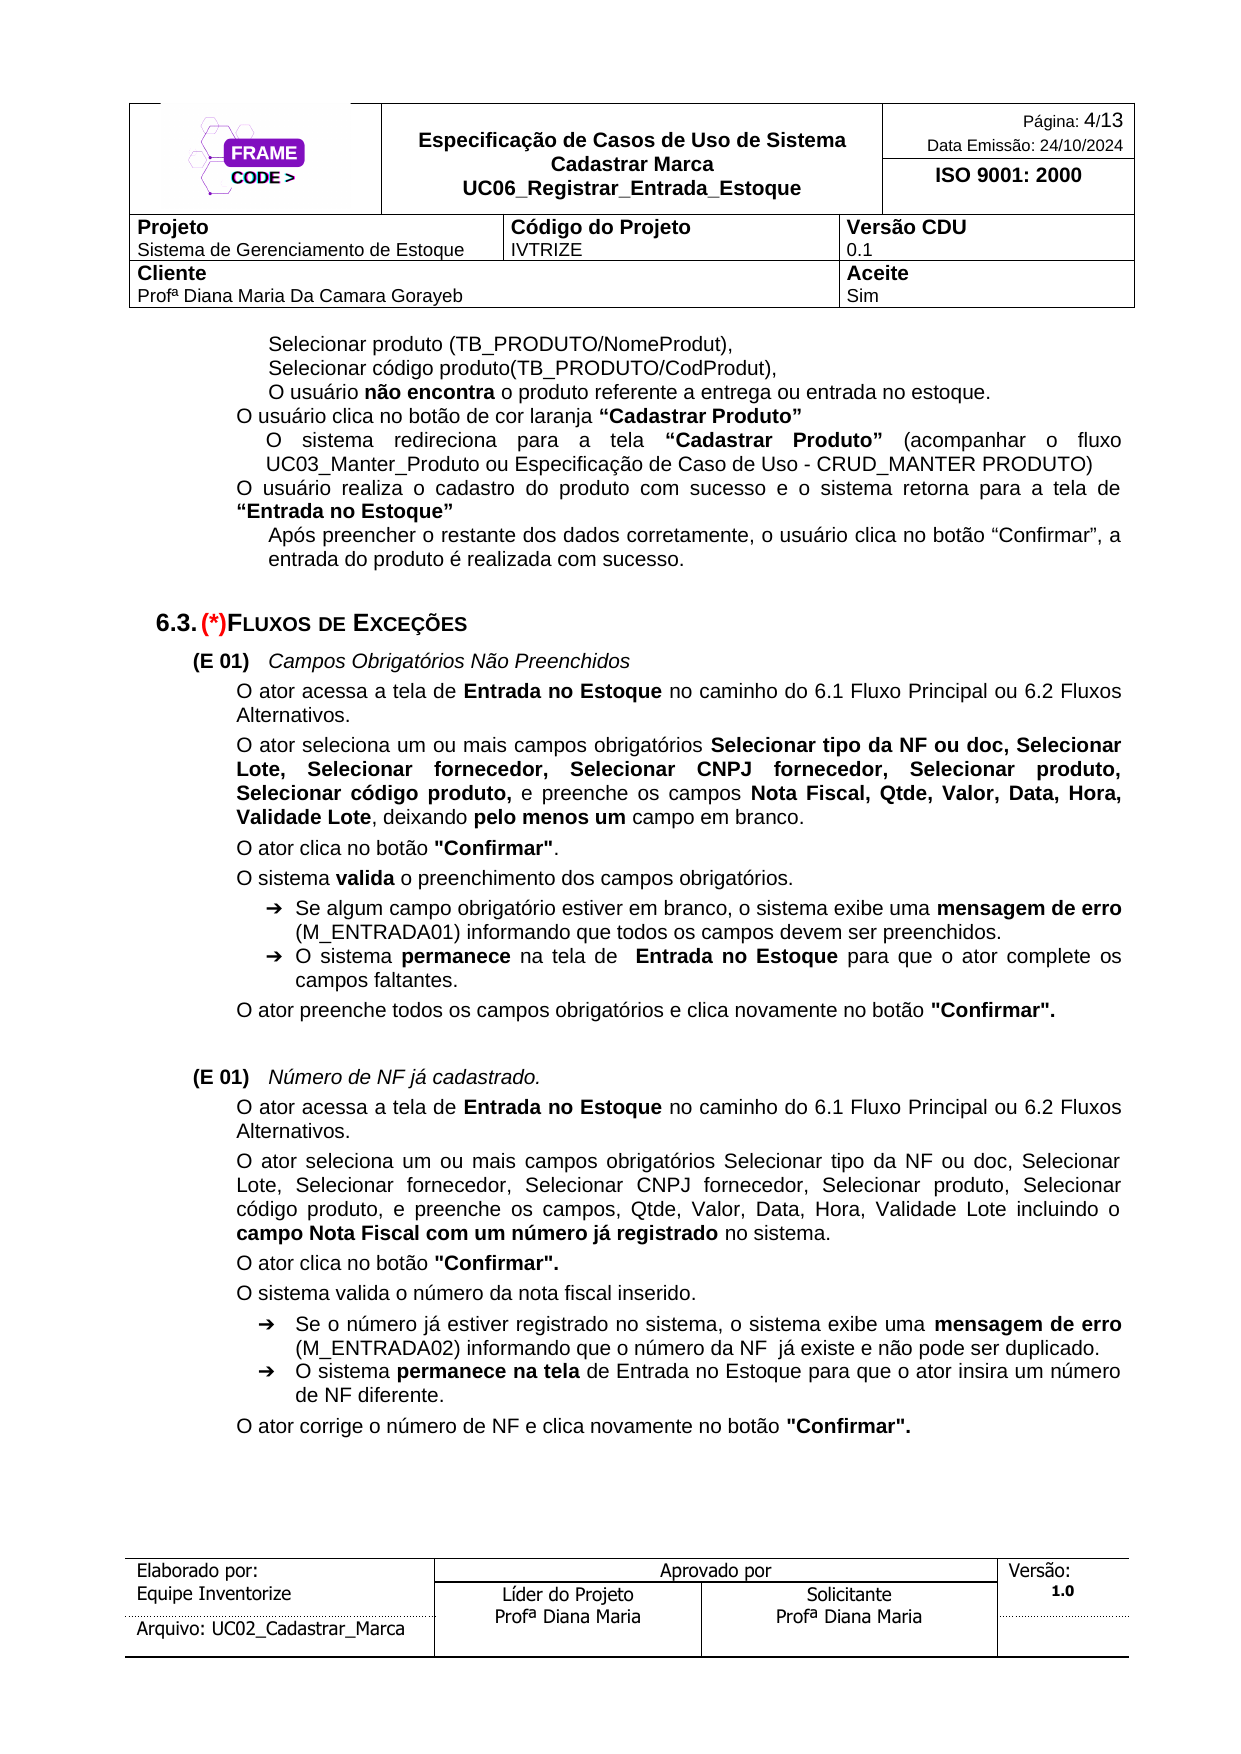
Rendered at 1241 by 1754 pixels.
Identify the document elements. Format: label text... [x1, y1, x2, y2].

text O sistema redireciona para a tela “Cadastrar Produto” (acompanhar o fluxo UC03_Manter_Produto ou Especificação de Caso de Uso - CRUD_MANTER PRODUTO) [266, 427, 1122, 475]
text O ator seleciona um ou mais campos obrigatórios Selecionar tipo da NF ou doc, Selecionar Lote, Selecionar fornecedor, Selecionar CNPJ fornecedor, Selecionar produto, Selecionar código produto, e preenche os campos Nota Fiscal, Qtde, Valor, Data, Hora, Validade Lote, deixando pelo menos um campo em branco. [236, 733, 1122, 829]
list (*)Fluxos de Exceções [156, 608, 1122, 636]
picture [160, 103, 351, 209]
list O sistema permanece na tela de Entrada no Estoque para que o ator insira um número de NF diferente. [258, 1359, 1122, 1407]
text O usuário não encontra o produto referente a entrega ou entrada no estoque. [268, 379, 1122, 403]
text O usuário clica no botão de cor laranja “Cadastrar Produto” [236, 403, 1122, 427]
list Campos Obrigatórios Não Preenchidos [193, 649, 1122, 673]
text O ator clica no botão "Confirmar". [236, 1251, 1122, 1275]
text Selecionar código produto(TB_PRODUTO/CodProdut), [268, 356, 1122, 379]
text O ator seleciona um ou mais campos obrigatórios Selecionar tipo da NF ou doc, Selecionar Lote, Selecionar fornecedor, Selecionar CNPJ fornecedor, Selecionar produto, Selecionar código produto, e preenche os campos, Qtde, Valor, Data, Hora, Validade Lote incluindo o campo Nota Fiscal com um número já registrado no sistema. [236, 1149, 1122, 1245]
text O usuário realiza o cadastro do produto com sucesso e o sistema retorna para a tela de “Entrada no Estoque” [236, 475, 1122, 523]
list Se o número já estiver registrado no sistema, o sistema exibe uma mensagem de erro (M_ENTRADA02) informando que o número da NF já existe e não pode ser duplicado. [258, 1311, 1122, 1359]
text Após preencher o restante dos dados corretamente, o usuário clica no botão “Confirmar”, a entrada do produto é realizada com sucesso. [268, 523, 1122, 571]
list O sistema permanece na tela de Entrada no Estoque para que o ator complete os campos faltantes. [265, 944, 1122, 992]
text O ator acessa a tela de Entrada no Estoque no caminho do 6.1 Fluxo Principal ou 6.2 Fluxos Alternativos. [236, 679, 1122, 727]
text O ator corrige o número de NF e clica novamente no botão "Confirmar". [236, 1413, 1122, 1437]
text O ator clica no botão "Confirmar". [236, 835, 1122, 859]
text O ator acessa a tela de Entrada no Estoque no caminho do 6.1 Fluxo Principal ou 6.2 Fluxos Alternativos. [236, 1095, 1122, 1143]
text O sistema valida o número da nota fiscal inserido. [236, 1281, 1122, 1305]
text O ator preenche todos os campos obrigatórios e clica novamente no botão "Confirmar". [236, 998, 1122, 1022]
text Selecionar produto (TB_PRODUTO/NomeProdut), [268, 332, 1122, 356]
list Se algum campo obrigatório estiver em branco, o sistema exibe uma mensagem de erro (M_ENTRADA01) informando que todos os campos devem ser preenchidos. [265, 896, 1122, 944]
text O sistema valida o preenchimento dos campos obrigatórios. [236, 866, 1122, 889]
list Número de NF já cadastrado. [193, 1064, 1122, 1088]
